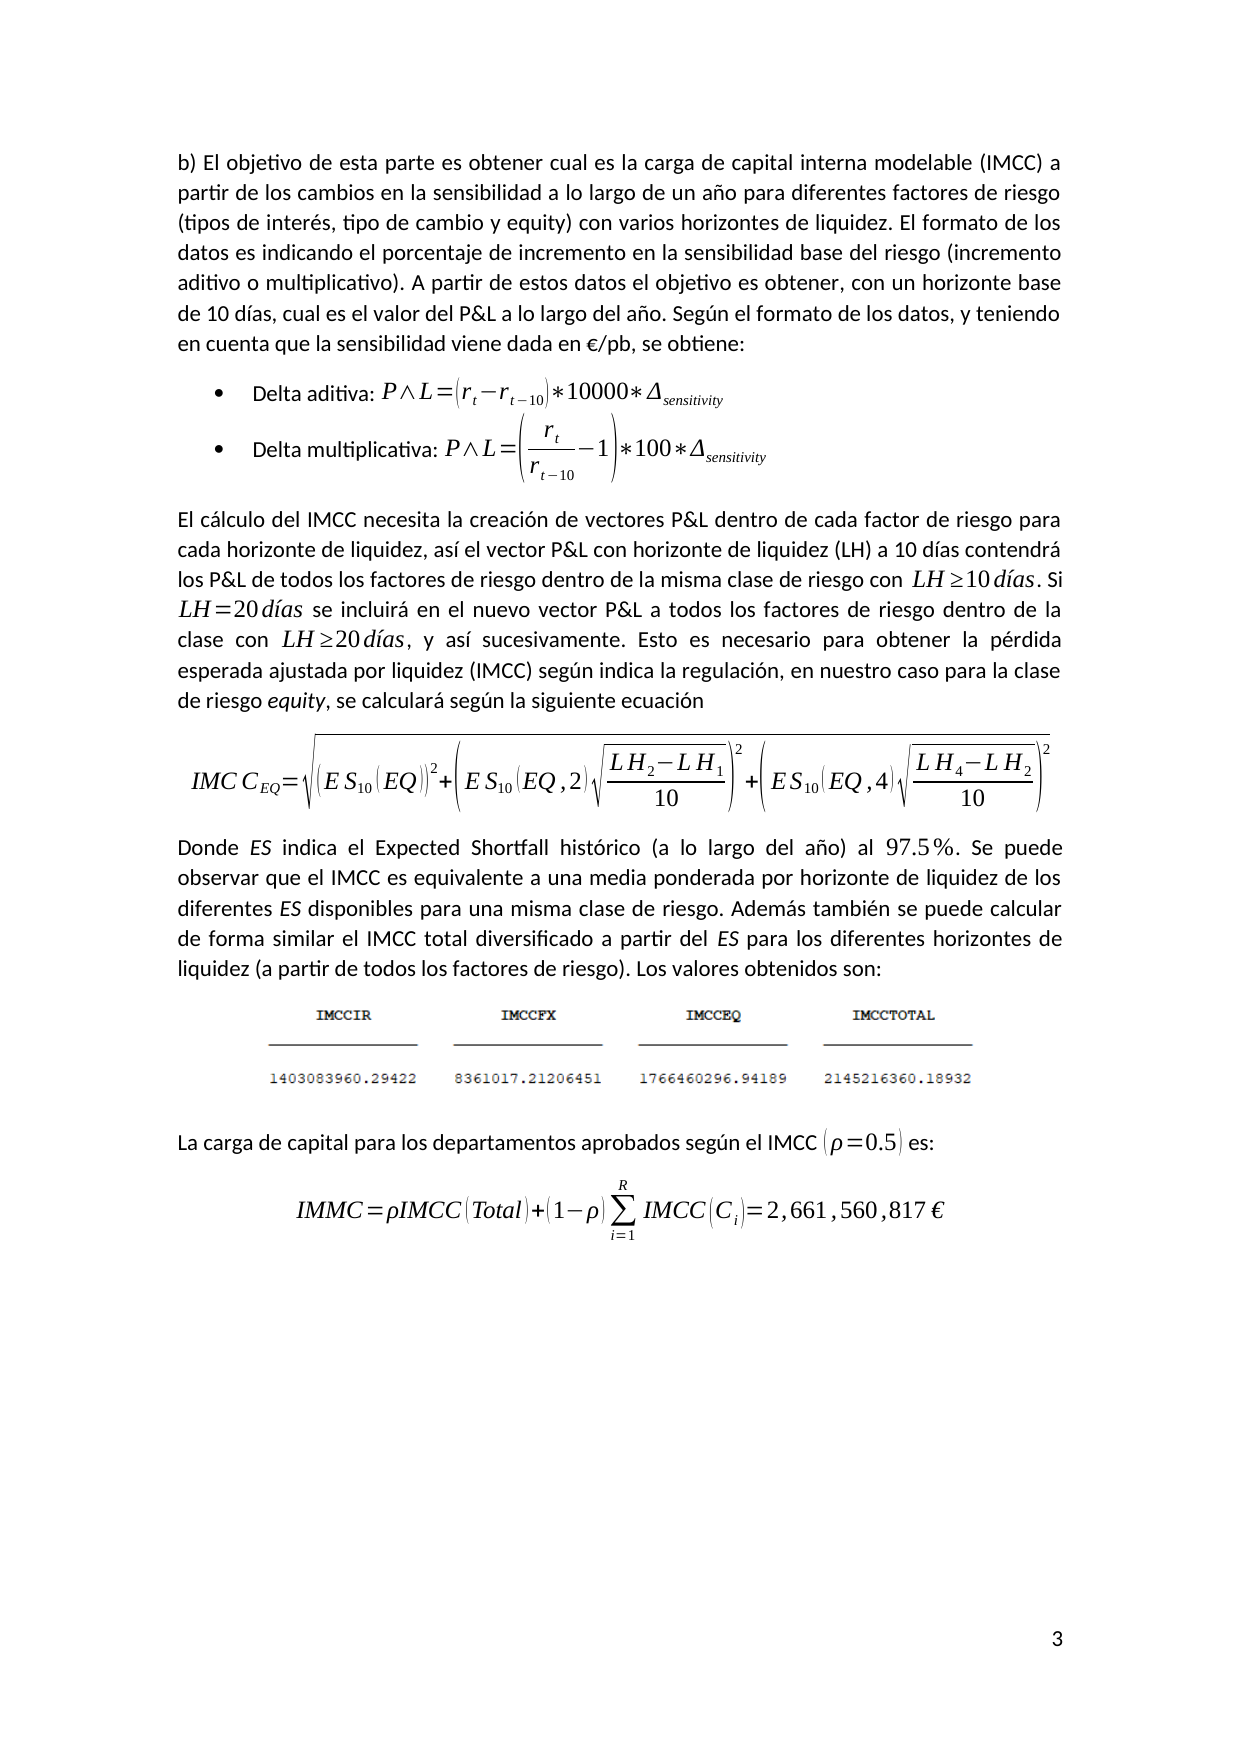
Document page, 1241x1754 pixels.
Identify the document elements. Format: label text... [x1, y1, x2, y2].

text La carga de capital para los departamentos aprobados según el IMCC es: [177, 1127, 1063, 1158]
picture [253, 1001, 987, 1109]
text b) El objetivo de esta parte es obtener cual es la carga de capital interna modelable (IMCC) a partir de los cambios en la sensibilidad a lo largo de un año para diferentes factores de riesgo (tipos de interés, tipo de cambio y equity) con varios horizontes de liquidez. El formato de los datos es indicando el porcentaje de incremento en la sensibilidad base del riesgo (incremento aditivo o multiplicativo). A partir de estos datos el objetivo es obtener, con un horizonte base de 10 días, cual es el valor del P&L a lo largo del año. Según el formato de los datos, y teniendo en cuenta que la sensibilidad viene dada en €/pb, se obtiene: [177, 148, 1063, 357]
text Donde ES indica el Expected Shortfall histórico (a lo largo del año) al . Se puede observar que el IMCC es equivalente a una media ponderada por horizonte de liquidez de los diferentes ES disponibles para una misma clase de riesgo. Además también se puede calcular de forma similar el IMCC total diversificado a partir del ES para los diferentes horizontes de liquidez (a partir de todos los factores de riesgo). Los valores obtenidos son: [177, 833, 1063, 982]
text El cálculo del IMCC necesita la creación de vectores P&L dentro de cada factor de riesgo para cada horizonte de liquidez, así el vector P&L con horizonte de liquidez (LH) a 10 días contendrá los P&L de todos los factores de riesgo dentro de la misma clase de riesgo con . Si se incluirá en el nuevo vector P&L a todos los factores de riesgo dentro de la clase con , y así sucesivamente. Esto es necesario para obtener la pérdida esperada ajustada por liquidez (IMCC) según indica la regulación, en nuestro caso para la clase de riesgo equity, se calculará según la siguiente ecuación [177, 505, 1063, 714]
list Delta multiplicativa: [215, 413, 1063, 486]
list Delta aditiva: [215, 376, 1063, 410]
